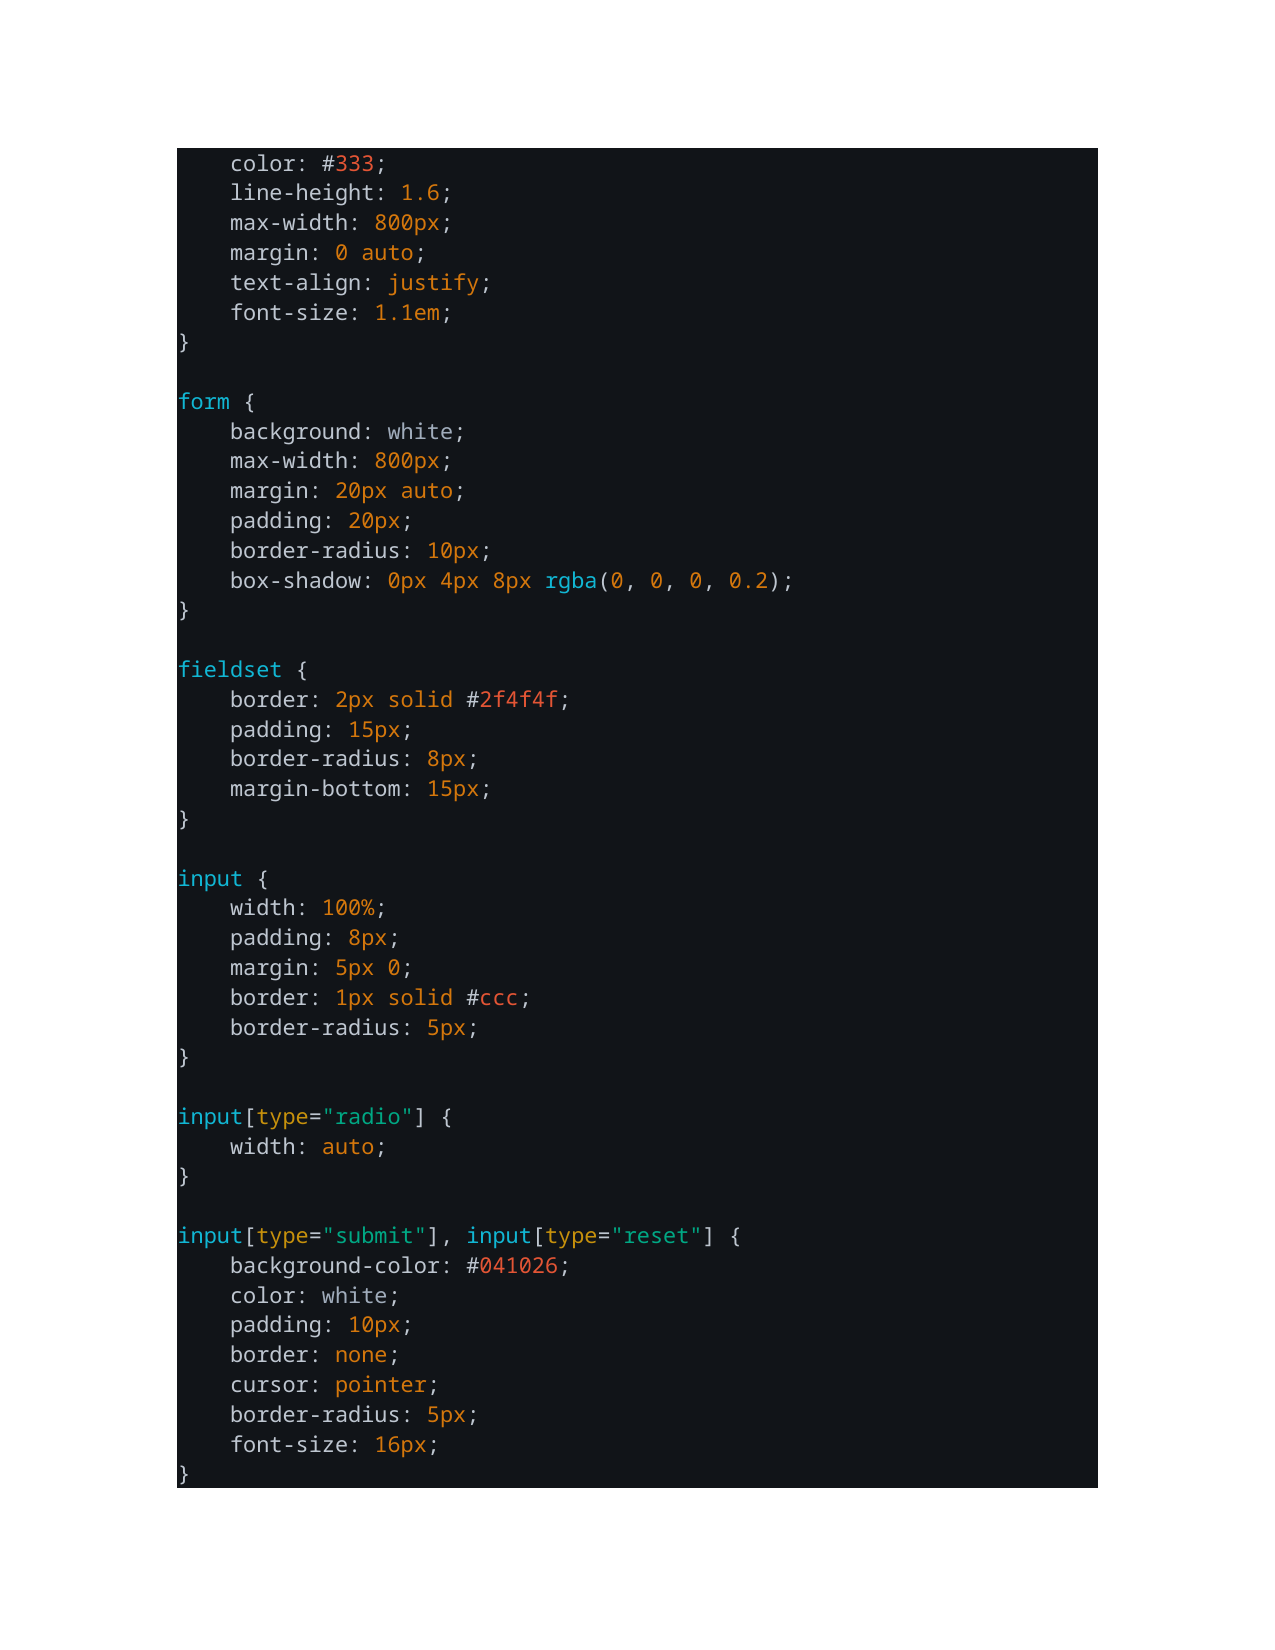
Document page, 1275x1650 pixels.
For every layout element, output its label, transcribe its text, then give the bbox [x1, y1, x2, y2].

text input { [177, 863, 1098, 892]
text box-shadow: 0px 4px 8px rgba(0, 0, 0, 0.2); [177, 565, 1098, 594]
text margin: 5px 0; [177, 952, 1098, 982]
text margin: 20px auto; [177, 475, 1098, 505]
text } [177, 594, 1098, 624]
text margin: 0 auto; [177, 237, 1098, 267]
text padding: 10px; [177, 1309, 1098, 1339]
text } [177, 803, 1098, 833]
text width: 100%; [177, 892, 1098, 922]
text } [177, 1458, 1098, 1488]
text } [177, 1161, 1098, 1190]
text border: 1px solid #ccc; [177, 982, 1098, 1012]
text color: #333; [177, 148, 1098, 177]
text color: white; [177, 1280, 1098, 1309]
text fieldset { [177, 654, 1098, 684]
text padding: 15px; [177, 714, 1098, 743]
text border-radius: 5px; [177, 1012, 1098, 1041]
text } [177, 1041, 1098, 1071]
text width: auto; [177, 1131, 1098, 1161]
text border-radius: 10px; [177, 535, 1098, 565]
text input[type="radio"] { [177, 1101, 1098, 1131]
text border: none; [177, 1339, 1098, 1369]
text text-align: justify; [177, 267, 1098, 297]
text background-color: #041026; [177, 1250, 1098, 1280]
text border-radius: 5px; [177, 1399, 1098, 1429]
text border: 2px solid #2f4f4f; [177, 684, 1098, 714]
text padding: 20px; [177, 505, 1098, 535]
text margin-bottom: 15px; [177, 773, 1098, 803]
text form { [177, 386, 1098, 416]
text font-size: 1.1em; [177, 297, 1098, 326]
text line-height: 1.6; [177, 177, 1098, 207]
text cursor: pointer; [177, 1369, 1098, 1399]
text border-radius: 8px; [177, 743, 1098, 773]
text } [177, 326, 1098, 356]
text padding: 8px; [177, 922, 1098, 952]
text font-size: 16px; [177, 1429, 1098, 1458]
text max-width: 800px; [177, 446, 1098, 475]
text max-width: 800px; [177, 207, 1098, 237]
text background: white; [177, 416, 1098, 446]
text input[type="submit"], input[type="reset"] { [177, 1220, 1098, 1250]
